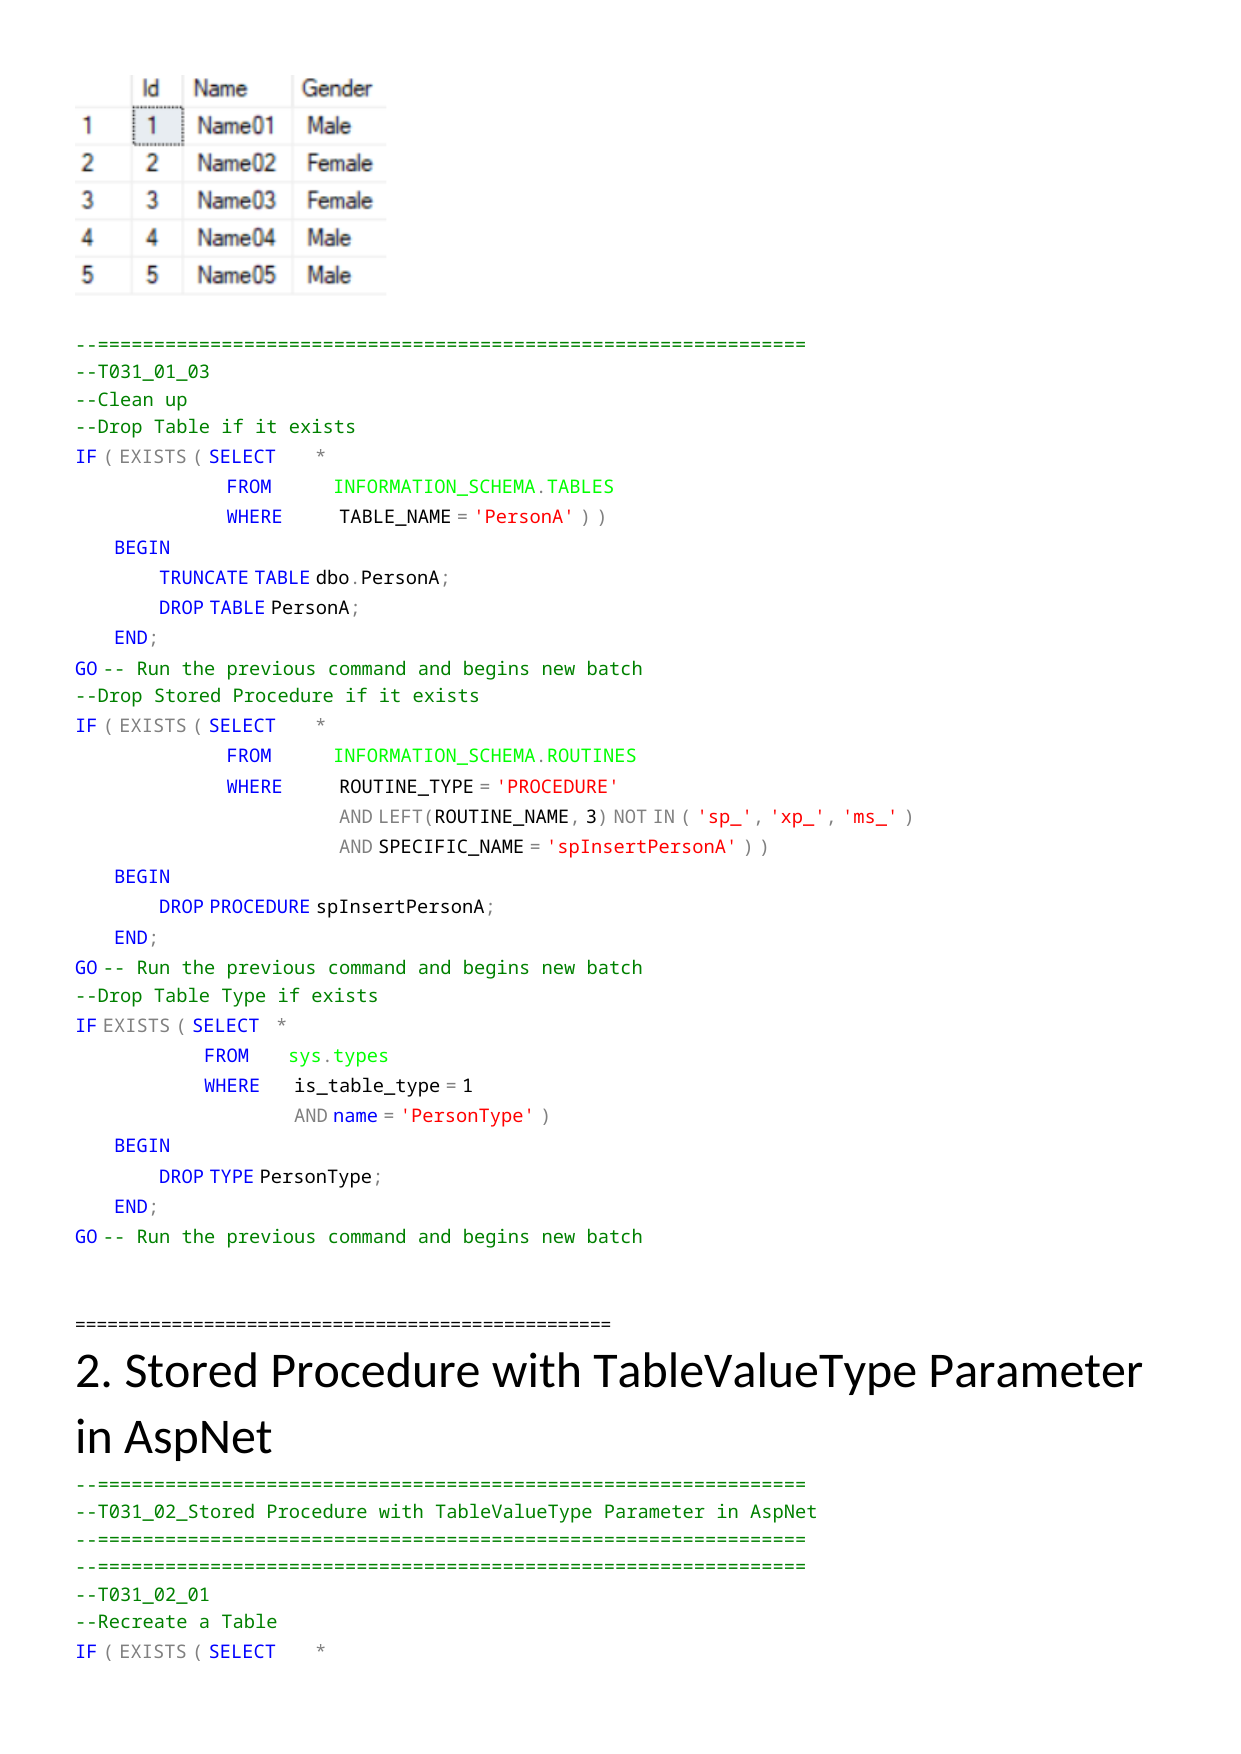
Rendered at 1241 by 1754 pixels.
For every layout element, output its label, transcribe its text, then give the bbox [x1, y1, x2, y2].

text IF ( EXISTS ( SELECT * [75, 1636, 1165, 1664]
text FROM sys.types [75, 1040, 1165, 1068]
text GO -- Run the previous command and begins new batch [75, 653, 1165, 681]
text BEGIN [75, 861, 1165, 889]
text --=============================================================== [75, 331, 1165, 357]
text END; [75, 622, 1165, 650]
text AND SPECIFIC_NAME = 'spInsertPersonA' ) ) [75, 831, 1165, 859]
text WHERE is_table_type = 1 [75, 1070, 1165, 1098]
text --=============================================================== [75, 1553, 1165, 1579]
text WHERE ROUTINE_TYPE = 'PROCEDURE' [75, 771, 1165, 799]
text IF ( EXISTS ( SELECT * [75, 441, 1165, 469]
text AND name = 'PersonType' ) [75, 1100, 1165, 1128]
text FROM INFORMATION_SCHEMA.TABLES [75, 471, 1165, 499]
text 2. Stored Procedure with TableValueType Parameter in AspNet [75, 1339, 1165, 1466]
text DROP TABLE PersonA; [75, 592, 1165, 620]
text --Drop Table Type if exists [75, 982, 1165, 1008]
text --Drop Stored Procedure if it exists [75, 683, 1165, 708]
text DROP TYPE PersonType; [75, 1161, 1165, 1189]
text --=============================================================== [75, 1526, 1165, 1551]
text END; [75, 1191, 1165, 1219]
text --T031_02_01 [75, 1581, 1165, 1606]
text --T031_01_03 [75, 359, 1165, 384]
text WHERE TABLE_NAME = 'PersonA' ) ) [75, 502, 1165, 529]
text GO -- Run the previous command and begins new batch [75, 1221, 1165, 1249]
text AND LEFT(ROUTINE_NAME, 3) NOT IN ( 'sp_', 'xp_', 'ms_' ) [75, 801, 1165, 829]
text --T031_02_Stored Procedure with TableValueType Parameter in AspNet [75, 1498, 1165, 1524]
text TRUNCATE TABLE dbo.PersonA; [75, 562, 1165, 590]
text DROP PROCEDURE spInsertPersonA; [75, 892, 1165, 919]
text BEGIN [75, 1131, 1165, 1158]
text --=============================================================== [75, 1471, 1165, 1496]
text IF ( EXISTS ( SELECT * [75, 710, 1165, 738]
text END; [75, 922, 1165, 950]
text GO -- Run the previous command and begins new batch [75, 952, 1165, 980]
text IF EXISTS ( SELECT * [75, 1010, 1165, 1038]
picture [75, 75, 387, 299]
text --Recreate a Table [75, 1608, 1165, 1634]
text --Drop Table if it exists [75, 414, 1165, 439]
text ================================================== [75, 1312, 1165, 1337]
text BEGIN [75, 532, 1165, 560]
text --Clean up [75, 386, 1165, 412]
text FROM INFORMATION_SCHEMA.ROUTINES [75, 741, 1165, 768]
